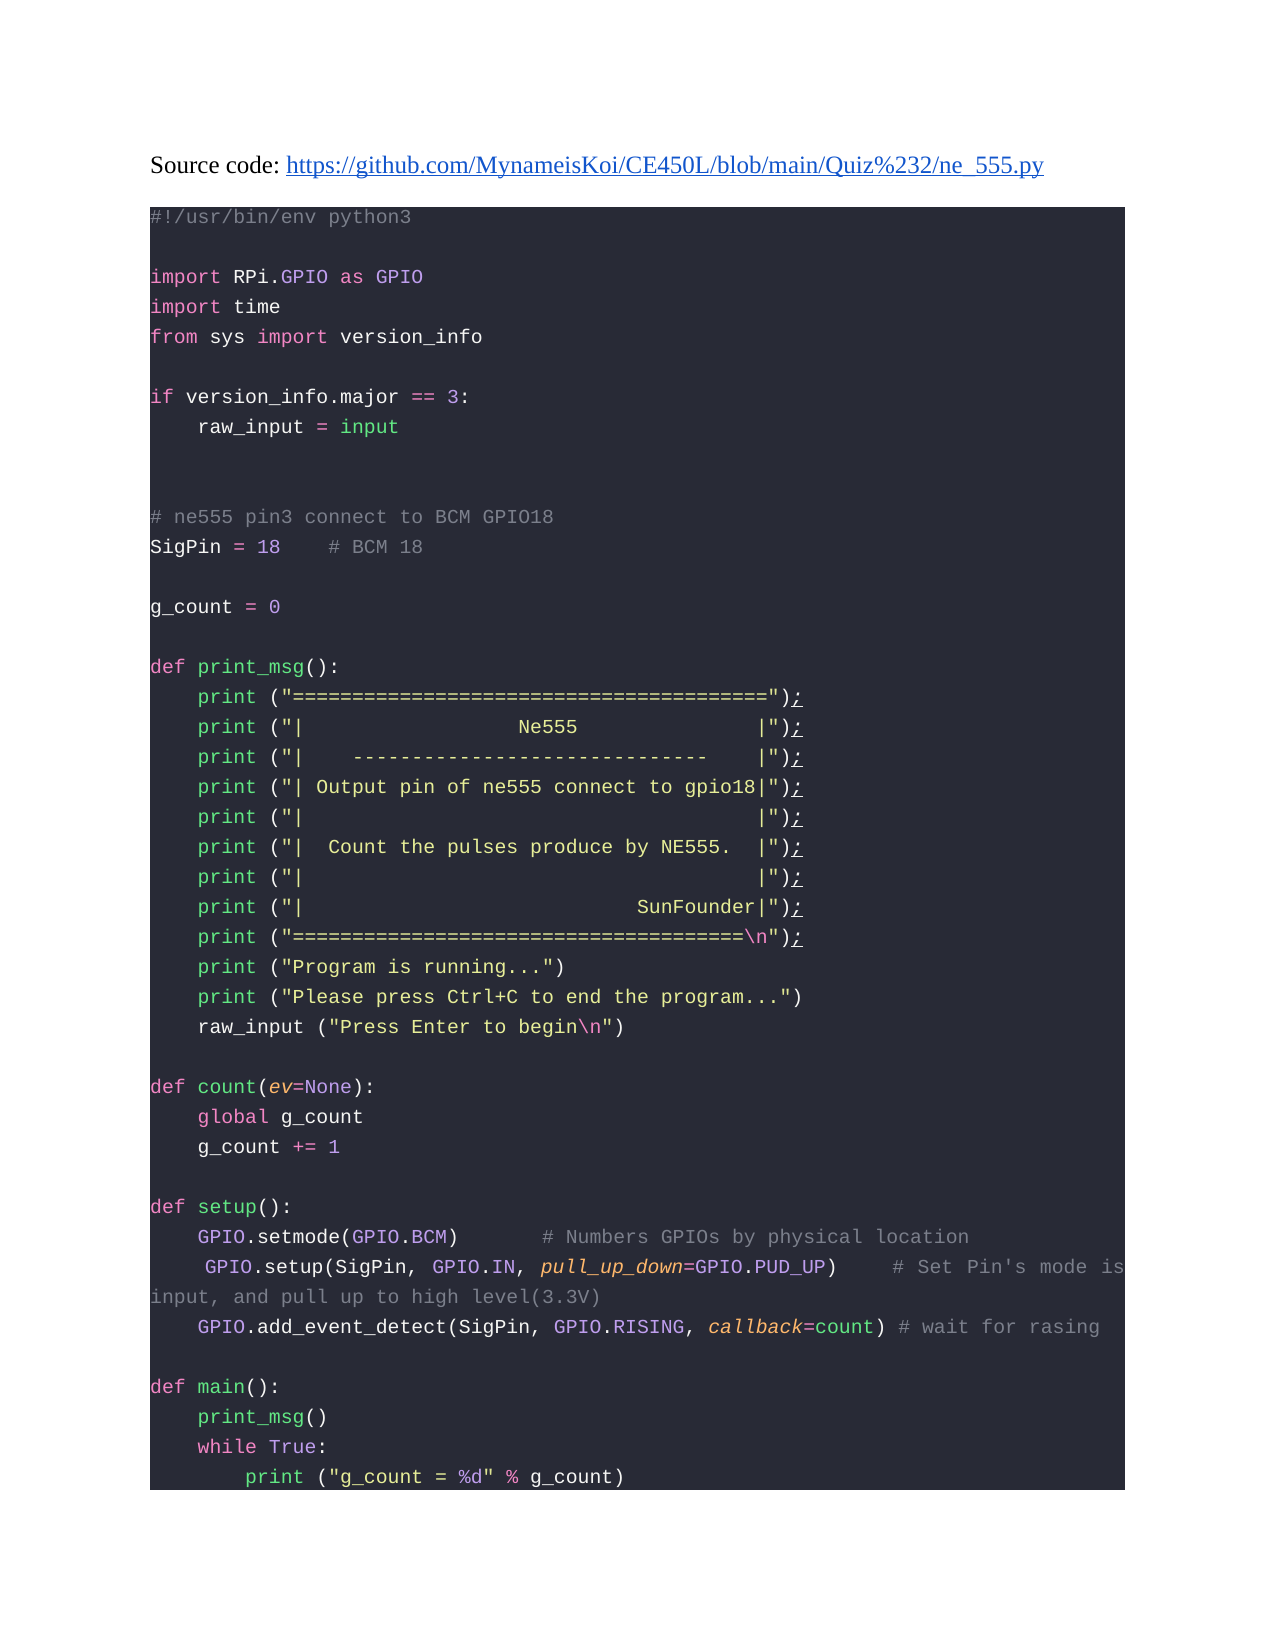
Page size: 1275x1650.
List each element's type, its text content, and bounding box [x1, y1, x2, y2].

text print ("| SunFounder|"); [150, 897, 1125, 920]
text def main(): [150, 1377, 1125, 1400]
text SigPin = 18 # BCM 18 [150, 537, 1125, 560]
text print ("| Ne555 |"); [150, 717, 1125, 740]
text GPIO.add_event_detect(SigPin, GPIO.RISING, callback=count) # wait for rasing [150, 1317, 1125, 1340]
text import RPi.GPIO as GPIO [150, 267, 1125, 290]
text print ("======================================\n"); [150, 927, 1125, 950]
text print ("| Count the pulses produce by NE555. |"); [150, 837, 1125, 860]
text print ("Please press Ctrl+C to end the program...") [150, 987, 1125, 1010]
text if version_info.major == 3: [150, 387, 1125, 410]
text print ("| ------------------------------ |"); [150, 747, 1125, 770]
text g_count += 1 [150, 1137, 1125, 1160]
text print_msg() [150, 1407, 1125, 1430]
text print ("| |"); [150, 807, 1125, 830]
text raw_input ("Press Enter to begin\n") [150, 1017, 1125, 1040]
text global g_count [150, 1107, 1125, 1130]
text def count(ev=None): [150, 1077, 1125, 1100]
text def setup(): [150, 1197, 1125, 1220]
text g_count = 0 [150, 597, 1125, 620]
text print ("| Output pin of ne555 connect to gpio18|"); [150, 777, 1125, 800]
text raw_input = input [150, 417, 1125, 440]
text print ("| |"); [150, 867, 1125, 890]
text print ("g_count = %d" % g_count) [150, 1467, 1125, 1490]
text GPIO.setup(SigPin, GPIO.IN, pull_up_down=GPIO.PUD_UP) # Set Pin's mode is input, and pull up to high level(3.3V) [150, 1257, 1125, 1310]
text while True: [150, 1437, 1125, 1460]
text Source code: https://github.com/MynameisKoi/CE450L/blob/main/Quiz%232/ne_555.py [150, 150, 1125, 179]
text GPIO.setmode(GPIO.BCM) # Numbers GPIOs by physical location [150, 1227, 1125, 1250]
text import time [150, 297, 1125, 320]
text from sys import version_info [150, 327, 1125, 350]
text print ("Program is running...") [150, 957, 1125, 980]
text print ("========================================"); [150, 687, 1125, 710]
text # ne555 pin3 connect to BCM GPIO18 [150, 507, 1125, 530]
text def print_msg(): [150, 657, 1125, 680]
text #!/usr/bin/env python3 [150, 207, 1125, 230]
